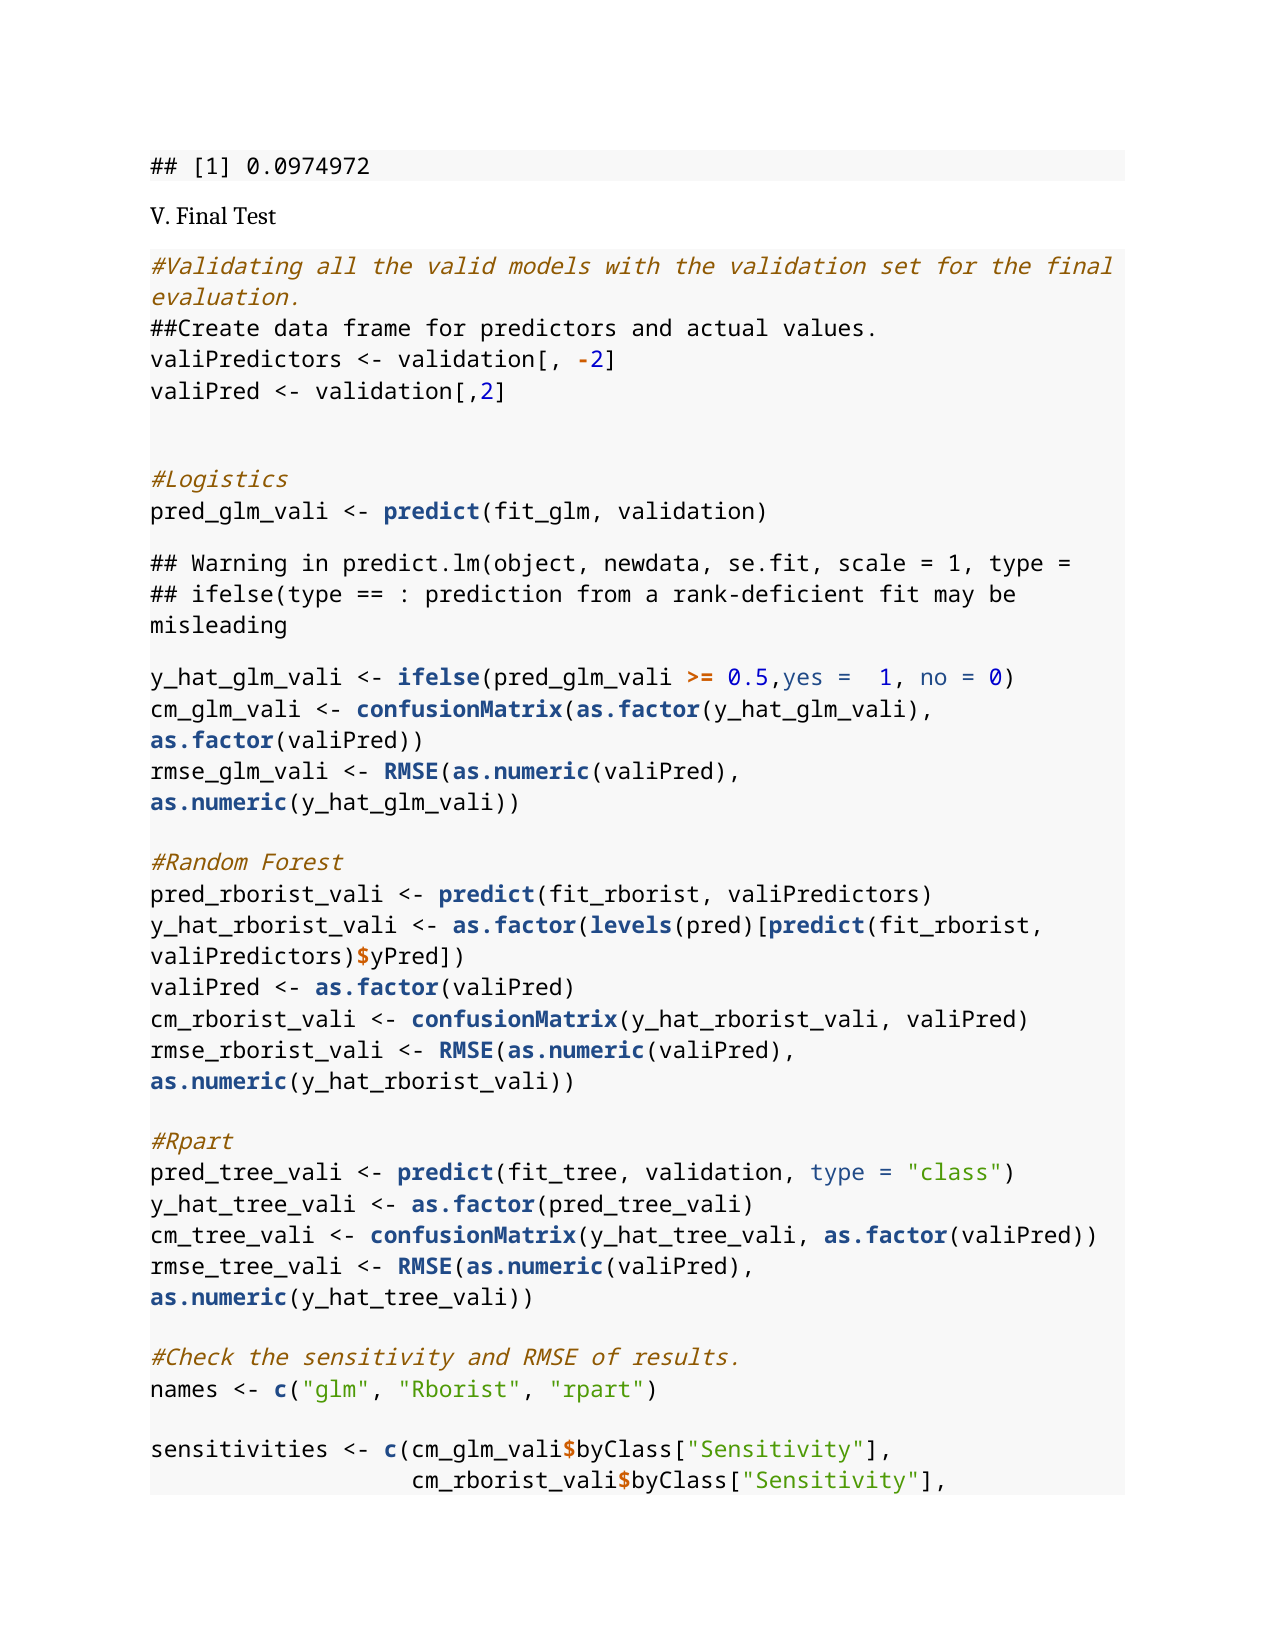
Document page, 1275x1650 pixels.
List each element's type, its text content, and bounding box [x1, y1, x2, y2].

text V. Final Test [150, 202, 1125, 231]
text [150, 661, 1125, 1495]
text #Validating all the valid models with the validation set for the final evaluation. ##Create data frame for predictors and actual values. valiPredictors <- validation[, -2] valiPred <- validation[,2] #Logistics pred_glm_vali <- predict(fit_glm, validation) [150, 249, 1125, 526]
text ## [1] 0.0974972 [150, 150, 1125, 181]
text ## Warning in predict.lm(object, newdata, se.fit, scale = 1, type = ## ifelse(type == : prediction from a rank-deficient fit may be misleading [150, 547, 1125, 640]
